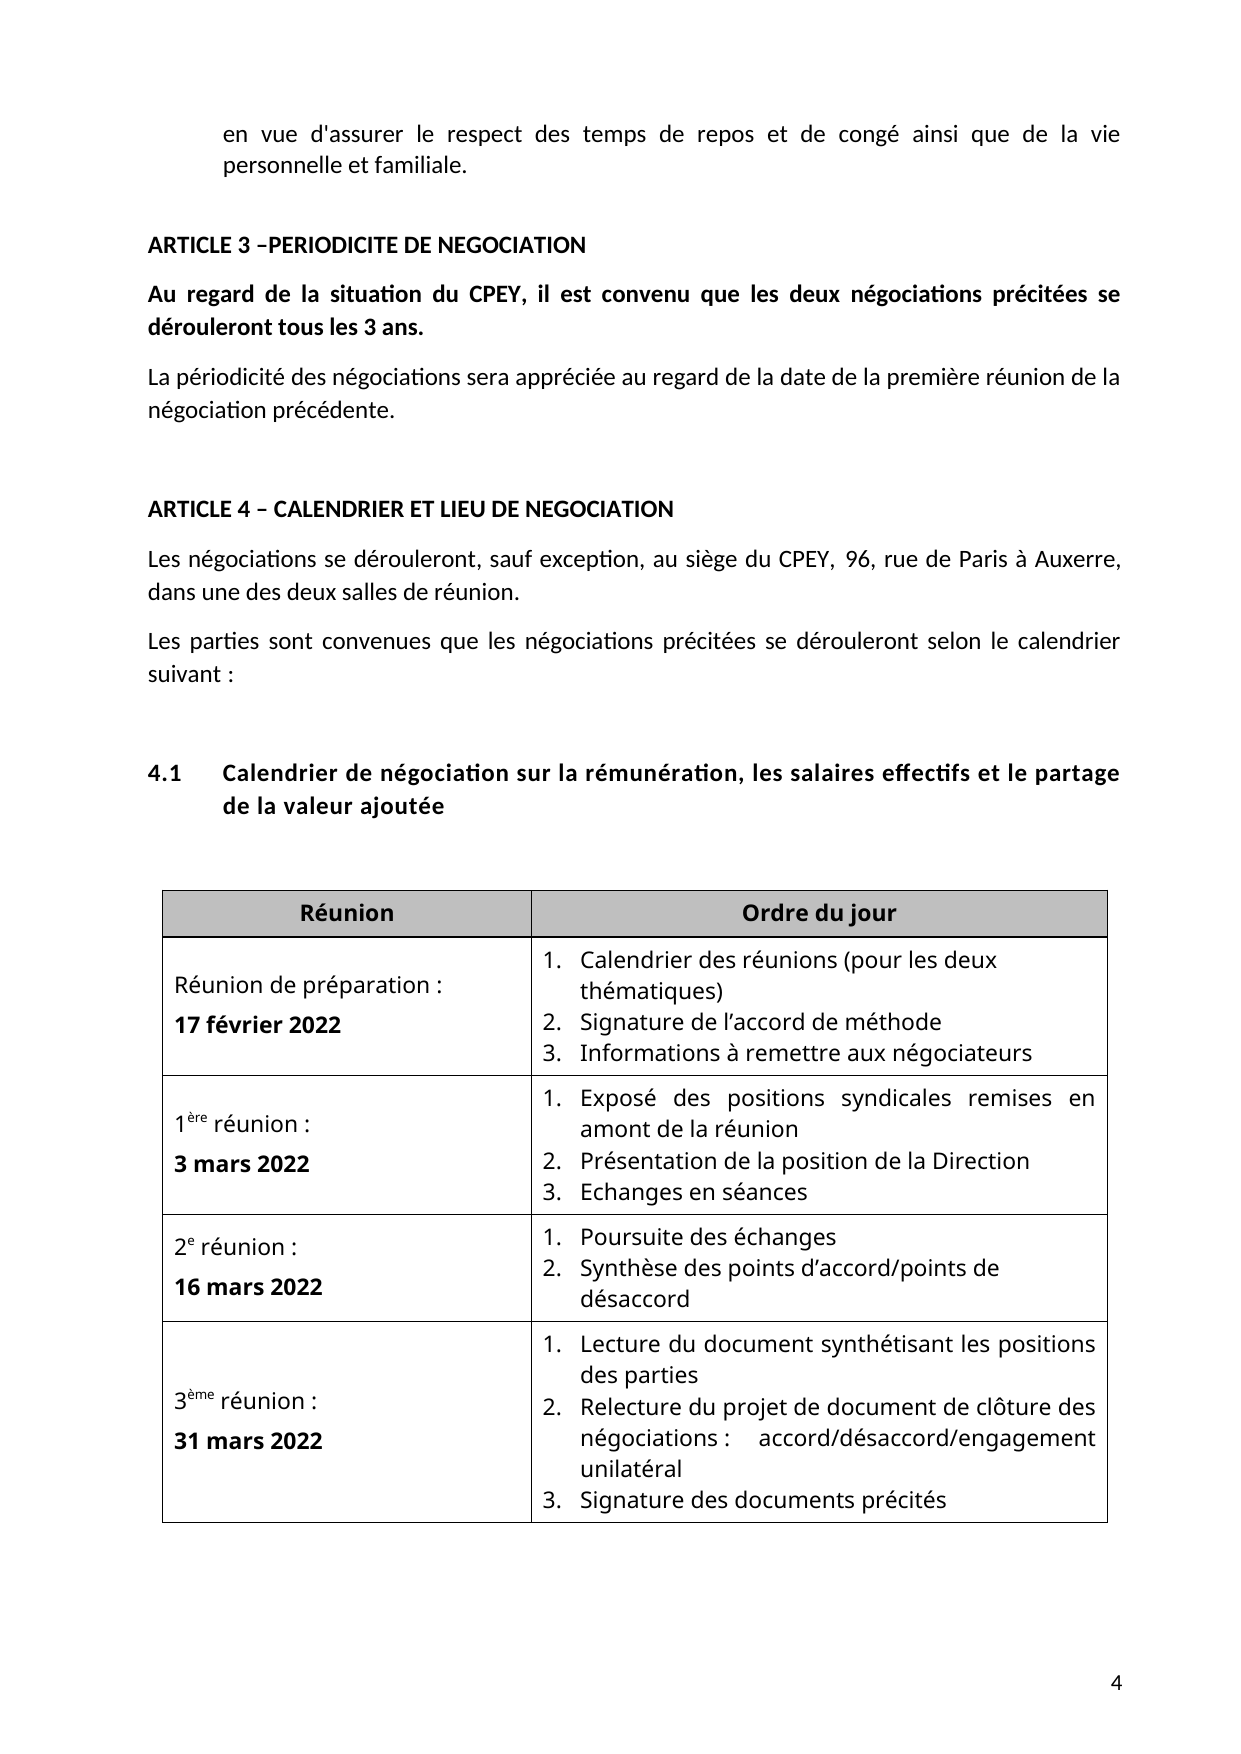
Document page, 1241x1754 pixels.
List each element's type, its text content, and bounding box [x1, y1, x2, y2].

text Les parties sont convenues que les négociations précitées se dérouleront selon le calendrier suivant : [148, 625, 1122, 689]
text La périodicité des négociations sera appréciée au regard de la date de la première réunion de la négociation précédente. [148, 361, 1122, 424]
table_cell 1ère réunion : 3 mars 2022 [163, 1076, 531, 1213]
text Les négociations se dérouleront, sauf exception, au siège du CPEY, 96, rue de Paris à Auxerre, dans une des deux salles de réunion. [148, 543, 1122, 606]
table_header Réunion [163, 891, 531, 936]
table_cell 2e réunion : 16 mars 2022 [163, 1215, 531, 1321]
table_cell Lecture du document synthétisant les positions des parties Relecture du projet de document de clôture des négociations : accord/désaccord/engagement unilatéral Signature des documents précités [532, 1322, 1107, 1522]
table_cell Exposé des positions syndicales remises en amont de la réunion Présentation de la position de la Direction Echanges en séances [532, 1076, 1107, 1213]
table_header Ordre du jour [532, 891, 1107, 936]
table_cell Poursuite des échanges Synthèse des points d’accord/points de désaccord [532, 1215, 1107, 1321]
table_cell Calendrier des réunions (pour les deux thématiques) Signature de l’accord de méthode Informations à remettre aux négociateurs [532, 938, 1107, 1075]
table_cell 3ème réunion : 31 mars 2022 [163, 1322, 531, 1522]
list en vue d'assurer le respect des temps de repos et de congé ainsi que de la vie personnelle et familiale. [223, 118, 1122, 179]
table_cell Réunion de préparation : 17 février 2022 [163, 938, 531, 1075]
text ARTICLE 4 – CALENDRIER ET LIEU DE NEGOCIATION [148, 493, 1122, 524]
text Au regard de la situation du CPEY, il est convenu que les deux négociations précitées se dérouleront tous les 3 ans. [148, 279, 1122, 342]
list Calendrier de négociation sur la rémunération, les salaires effectifs et le partage de la valeur ajoutée [148, 757, 1122, 821]
text ARTICLE 3 –PERIODICITE DE NEGOCIATION [148, 229, 1122, 259]
